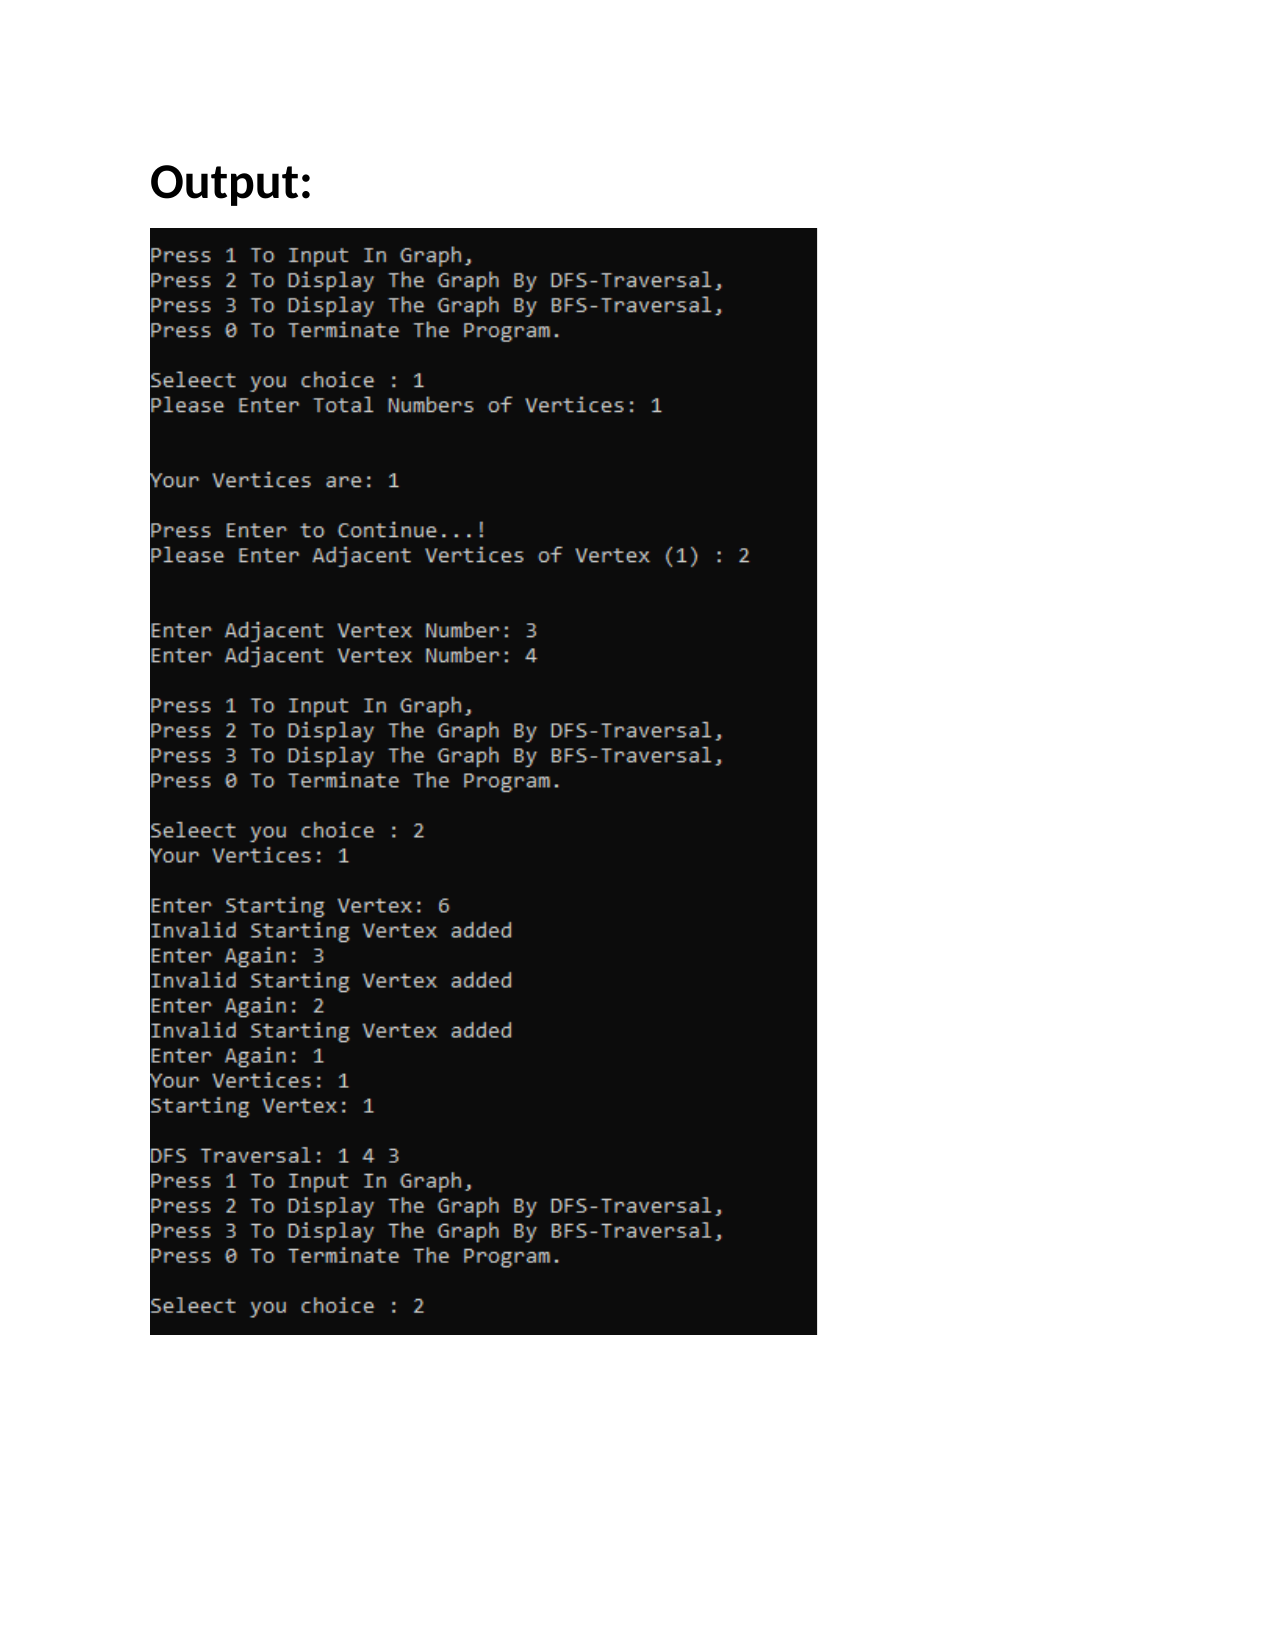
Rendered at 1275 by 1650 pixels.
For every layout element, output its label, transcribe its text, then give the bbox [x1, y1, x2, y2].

subtitle Output: [150, 150, 1125, 211]
picture [150, 228, 818, 1335]
